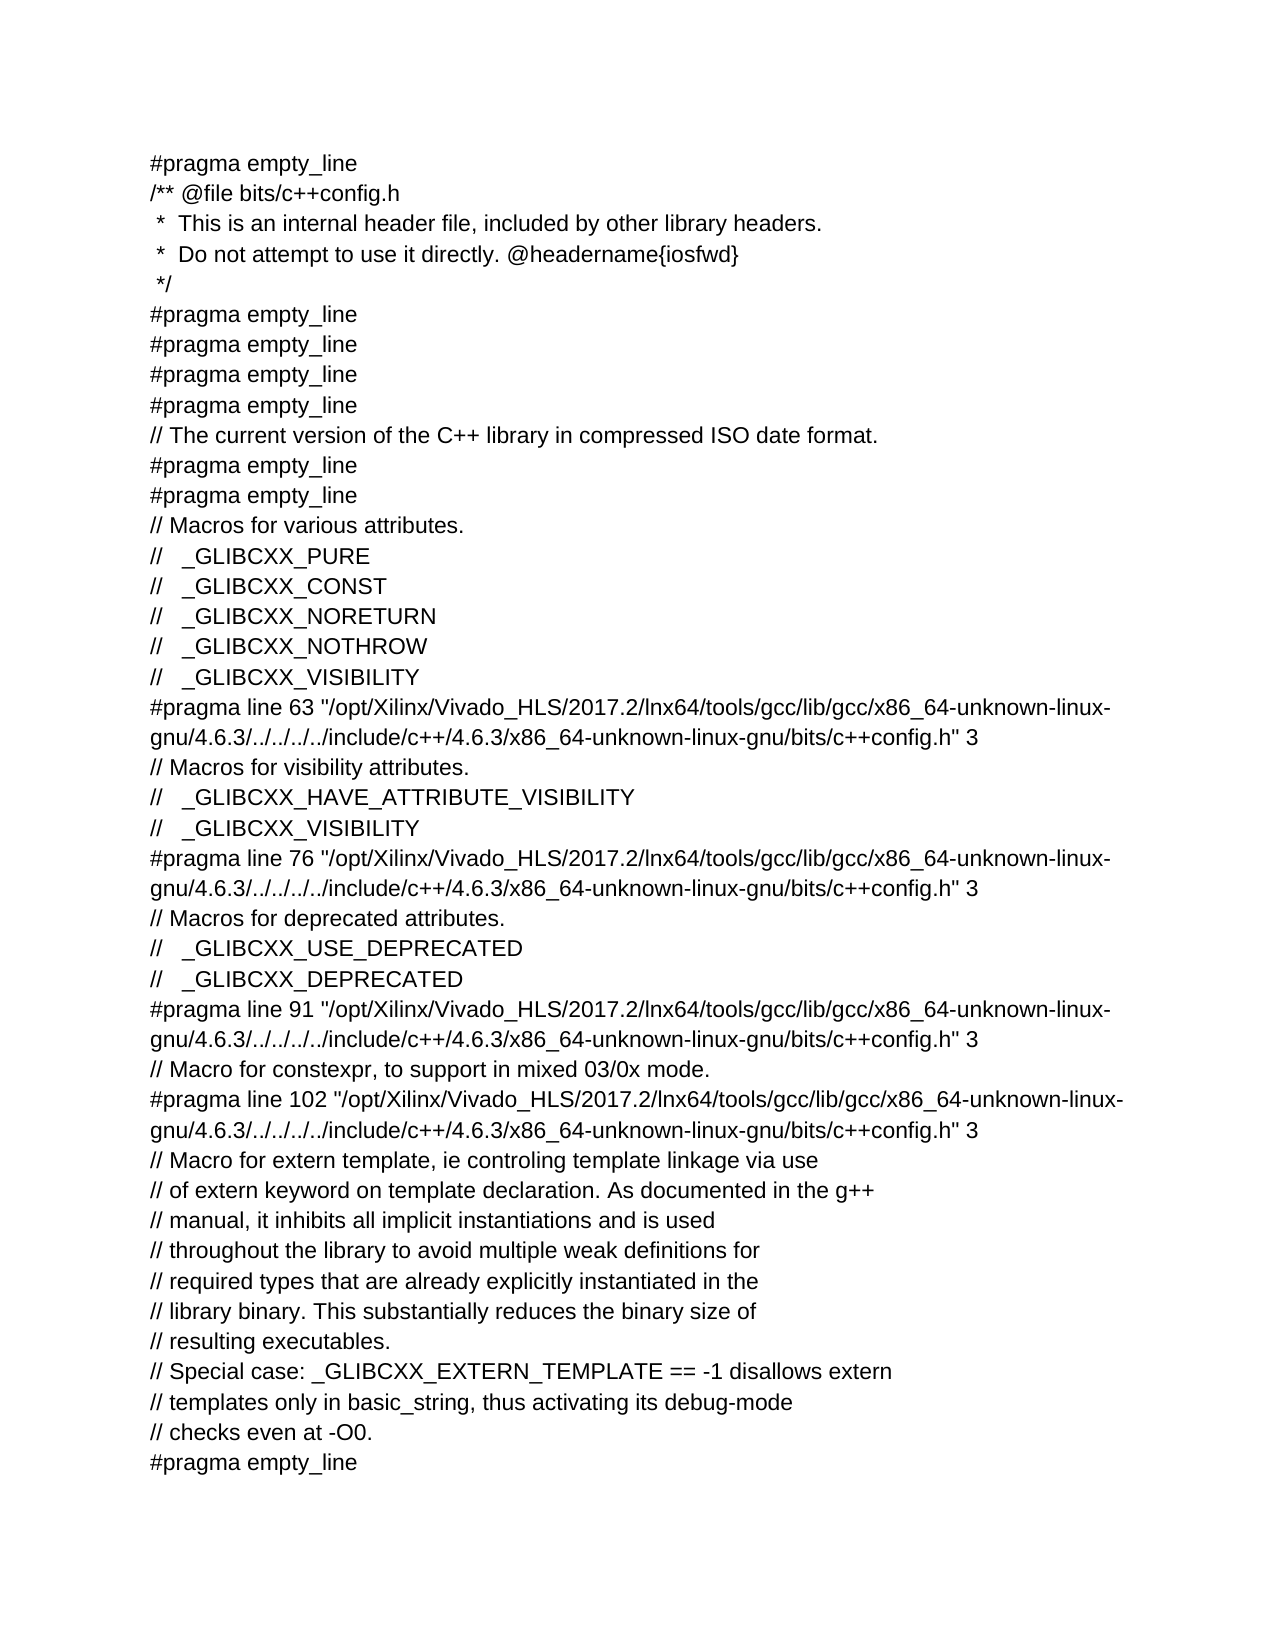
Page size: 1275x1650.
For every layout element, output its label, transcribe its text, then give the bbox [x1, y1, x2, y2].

text // Macro for extern template, ie controling template linkage via use [150, 1147, 1125, 1173]
text #pragma empty_line [150, 452, 1125, 478]
text #pragma empty_line [150, 1449, 1125, 1475]
text // Special case: _GLIBCXX_EXTERN_TEMPLATE == -1 disallows extern [150, 1358, 1125, 1385]
text // manual, it inhibits all implicit instantiations and is used [150, 1207, 1125, 1234]
text * Do not attempt to use it directly. @headername{iosfwd} [150, 241, 1125, 267]
text // Macro for constexpr, to support in mixed 03/0x mode. [150, 1056, 1125, 1083]
text #pragma empty_line [150, 482, 1125, 509]
text /** @file bits/c++config.h [150, 180, 1125, 207]
text // _GLIBCXX_DEPRECATED [150, 966, 1125, 992]
text #pragma empty_line [150, 150, 1125, 176]
text #pragma line 76 "/opt/Xilinx/Vivado_HLS/2017.2/lnx64/tools/gcc/lib/gcc/x86_64-unknown-linux-gnu/4.6.3/../../../../include/c++/4.6.3/x86_64-unknown-linux-gnu/bits/c++config.h" 3 [150, 845, 1125, 901]
text // required types that are already explicitly instantiated in the [150, 1268, 1125, 1294]
text // resulting executables. [150, 1328, 1125, 1354]
text // of extern keyword on template declaration. As documented in the g++ [150, 1177, 1125, 1203]
text // _GLIBCXX_VISIBILITY [150, 814, 1125, 841]
text // Macros for deprecated attributes. [150, 905, 1125, 932]
text // _GLIBCXX_USE_DEPRECATED [150, 935, 1125, 962]
text #pragma line 102 "/opt/Xilinx/Vivado_HLS/2017.2/lnx64/tools/gcc/lib/gcc/x86_64-unknown-linux-gnu/4.6.3/../../../../include/c++/4.6.3/x86_64-unknown-linux-gnu/bits/c++config.h" 3 [150, 1086, 1125, 1143]
text #pragma empty_line [150, 392, 1125, 418]
text // Macros for visibility attributes. [150, 754, 1125, 781]
text * This is an internal header file, included by other library headers. [150, 210, 1125, 237]
text #pragma line 91 "/opt/Xilinx/Vivado_HLS/2017.2/lnx64/tools/gcc/lib/gcc/x86_64-unknown-linux-gnu/4.6.3/../../../../include/c++/4.6.3/x86_64-unknown-linux-gnu/bits/c++config.h" 3 [150, 996, 1125, 1052]
text // _GLIBCXX_VISIBILITY [150, 663, 1125, 690]
text #pragma empty_line [150, 301, 1125, 327]
text // _GLIBCXX_PURE [150, 543, 1125, 569]
text // checks even at -O0. [150, 1419, 1125, 1445]
text #pragma empty_line [150, 331, 1125, 358]
text // _GLIBCXX_NOTHROW [150, 633, 1125, 660]
text #pragma line 63 "/opt/Xilinx/Vivado_HLS/2017.2/lnx64/tools/gcc/lib/gcc/x86_64-unknown-linux-gnu/4.6.3/../../../../include/c++/4.6.3/x86_64-unknown-linux-gnu/bits/c++config.h" 3 [150, 694, 1125, 750]
text // templates only in basic_string, thus activating its debug-mode [150, 1388, 1125, 1415]
text // library binary. This substantially reduces the binary size of [150, 1298, 1125, 1324]
text // _GLIBCXX_CONST [150, 573, 1125, 599]
text // The current version of the C++ library in compressed ISO date format. [150, 422, 1125, 448]
text // throughout the library to avoid multiple weak definitions for [150, 1237, 1125, 1264]
text // _GLIBCXX_NORETURN [150, 603, 1125, 629]
text */ [150, 271, 1125, 297]
text #pragma empty_line [150, 361, 1125, 388]
text // _GLIBCXX_HAVE_ATTRIBUTE_VISIBILITY [150, 784, 1125, 811]
text // Macros for various attributes. [150, 512, 1125, 539]
